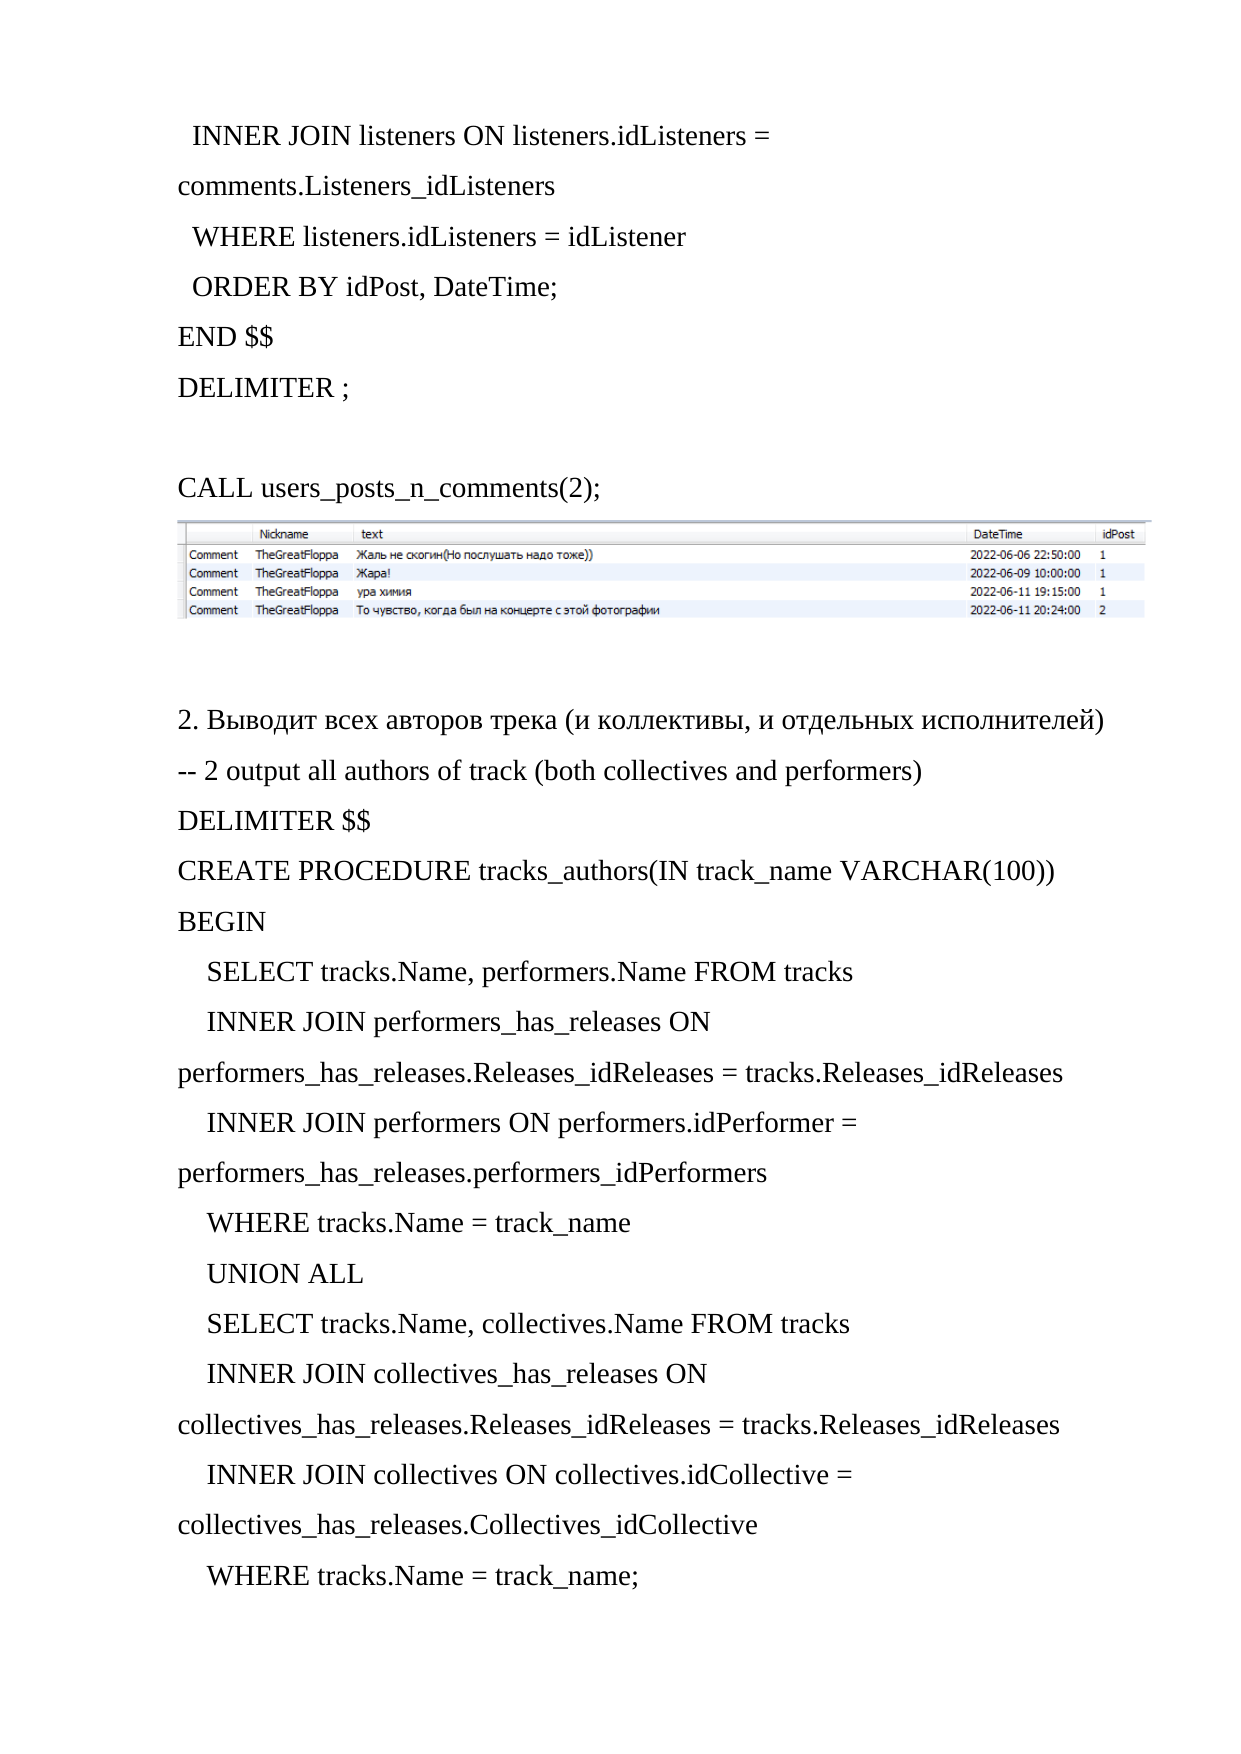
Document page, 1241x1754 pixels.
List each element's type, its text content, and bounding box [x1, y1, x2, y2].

text SELECT tracks.Name, collectives.Name FROM tracks [177, 1306, 1152, 1340]
picture [177, 520, 1152, 636]
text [177, 219, 1152, 252]
text DELIMITER $$ [177, 803, 1152, 837]
text END $$ [177, 319, 1152, 353]
text INNER JOIN listeners ON listeners.idListeners = comments.Listeners_idListeners [177, 118, 1152, 202]
text INNER JOIN collectives_has_releases ON collectives_has_releases.Releases_idReleases = tracks.Releases_idReleases [177, 1357, 1152, 1440]
text CALL users_posts_n_comments(2); [177, 470, 1152, 504]
text 2. Выводит всех авторов трека (и коллективы, и отдельных исполнителей) [177, 702, 1152, 736]
text WHERE tracks.Name = track_name [177, 1206, 1152, 1239]
text ORDER BY idPost, DateTime; [177, 269, 1152, 303]
text -- 2 output all authors of track (both collectives and performers) [177, 753, 1152, 786]
text INNER JOIN performers ON performers.idPerformer = performers_has_releases.performers_idPerformers [177, 1105, 1152, 1189]
text WHERE tracks.Name = track_name; [177, 1558, 1152, 1591]
text BEGIN [177, 904, 1152, 937]
text INNER JOIN collectives ON collectives.idCollective = collectives_has_releases.Collectives_idCollective [177, 1457, 1152, 1541]
text INNER JOIN performers_has_releases ON performers_has_releases.Releases_idReleases = tracks.Releases_idReleases [177, 1004, 1152, 1088]
text CREATE PROCEDURE tracks_authors(IN track_name VARCHAR(100)) [177, 853, 1152, 887]
text DELIMITER ; [177, 370, 1152, 403]
text UNION ALL [177, 1256, 1152, 1289]
text SELECT tracks.Name, performers.Name FROM tracks [177, 954, 1152, 988]
